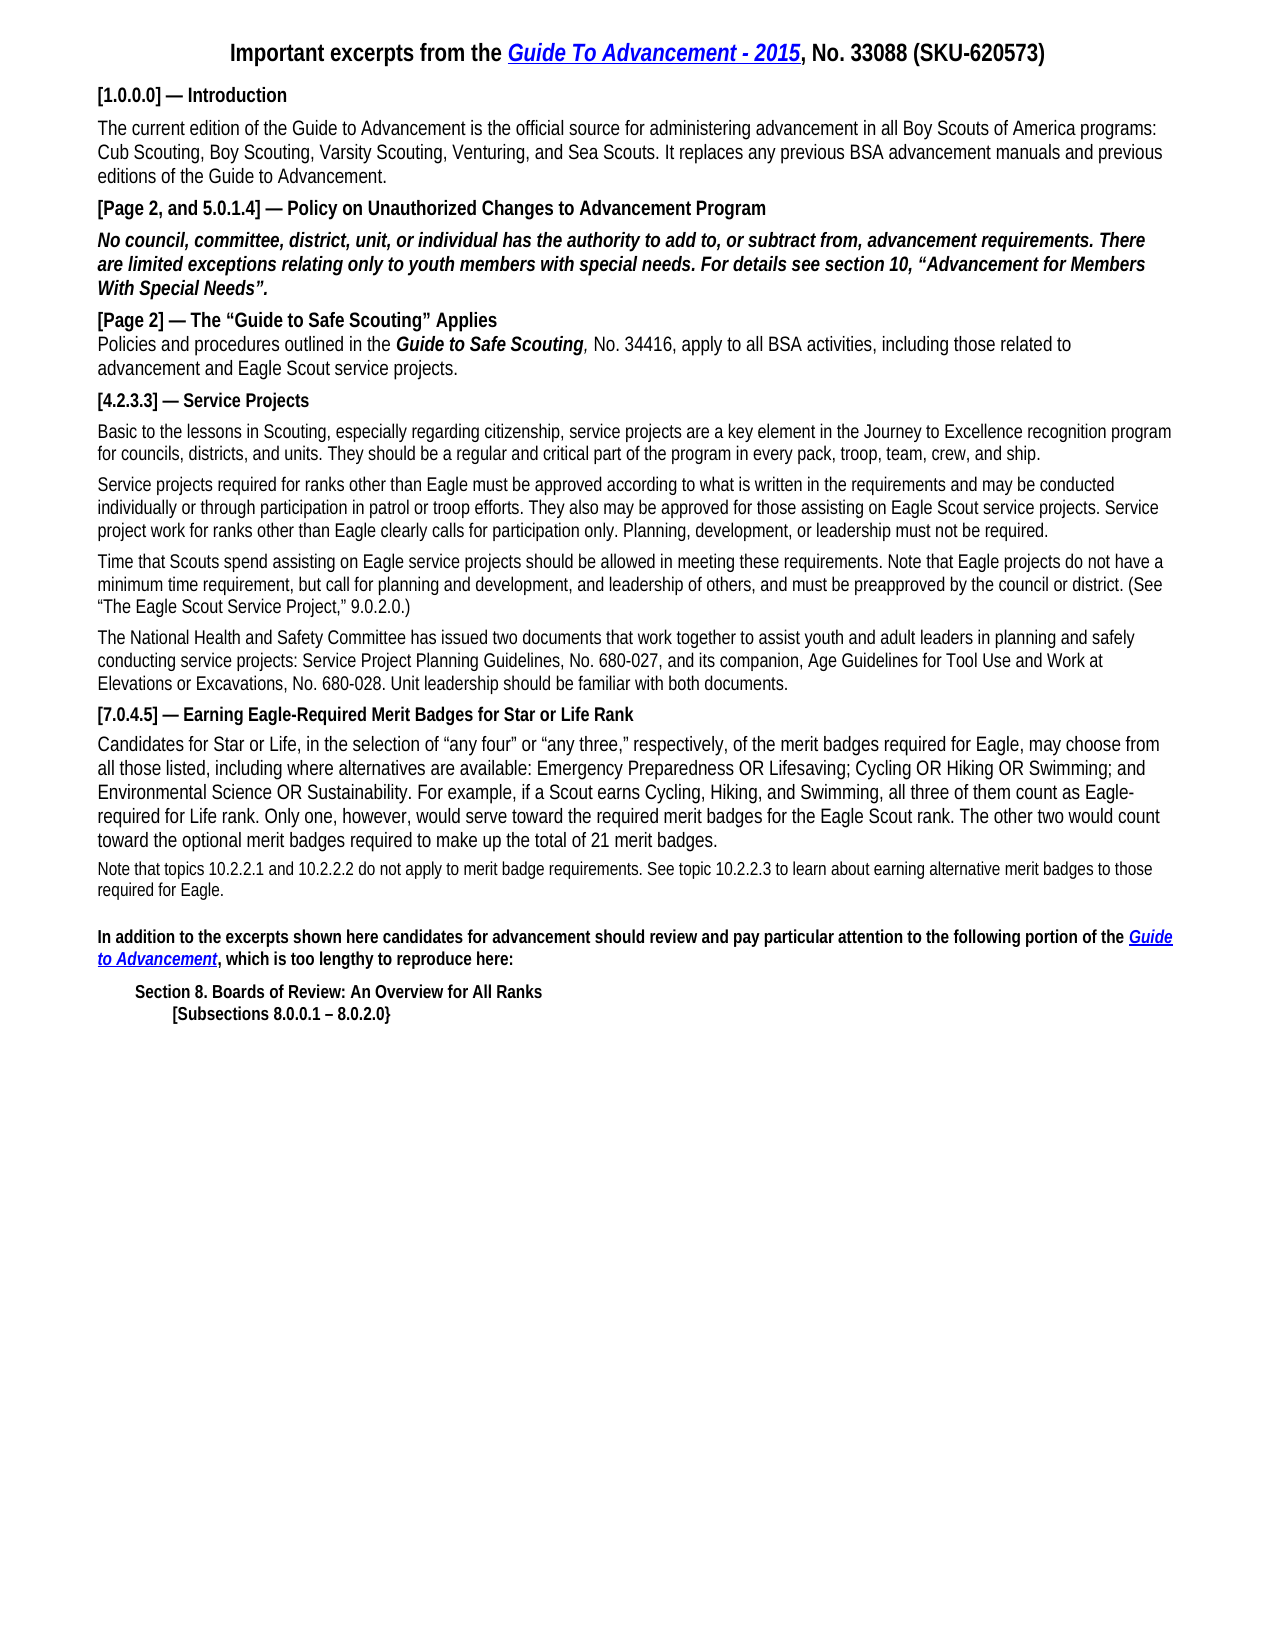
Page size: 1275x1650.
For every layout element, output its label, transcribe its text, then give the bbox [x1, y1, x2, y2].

text [1.0.0.0] — Introduction [97, 83, 1177, 107]
text [4.2.3.3] — Service Projects [97, 388, 1177, 411]
text Candidates for Star or Life, in the selection of “any four” or “any three,” respectively, of the merit badges required for Eagle, may choose from all those listed, including where alternatives are available: Emergency Preparedness OR Lifesaving; Cycling OR Hiking OR Swimming; and Environmental Science OR Sustainability. For example, if a Scout earns Cycling, Hiking, and Swimming, all three of them count as Eagle-required for Life rank. Only one, however, would serve toward the required merit badges for the Eagle Scout rank. The other two would count toward the optional merit badges required to make up the total of 21 merit badges. [97, 732, 1177, 851]
text Note that topics 10.2.2.1 and 10.2.2.2 do not apply to merit badge requirements. See topic 10.2.2.3 to learn about earning alternative merit badges to those required for Eagle. [97, 858, 1177, 901]
text No council, committee, district, unit, or individual has the authority to add to, or subtract from, advancement requirements. There are limited exceptions relating only to youth members with special needs. For details see section 10, “Advancement for Members With Special Needs”. [97, 228, 1177, 300]
text The National Health and Safety Committee has issued two documents that work together to assist youth and adult leaders in planning and safely conducting service projects: Service Project Planning Guidelines, No. 680-027, and its companion, Age Guidelines for Tool Use and Work at Elevations or Excavations, No. 680-028. Unit leadership should be familiar with both documents. [97, 626, 1177, 694]
text [7.0.4.5] — Earning Eagle-Required Merit Badges for Star or Life Rank [97, 703, 1177, 725]
text [Page 2, and 5.0.1.4] — Policy on Unauthorized Changes to Advancement Program [97, 196, 1177, 220]
text Time that Scouts spend assisting on Eagle service projects should be allowed in meeting these requirements. Note that Eagle projects do not have a minimum time requirement, but call for planning and development, and leadership of others, and must be preapproved by the council or district. (See “The Eagle Scout Service Project,” 9.0.2.0.) [97, 550, 1177, 618]
text Basic to the lessons in Scouting, especially regarding citizenship, service projects are a key element in the Journey to Excellence recognition program for councils, districts, and units. They should be a regular and critical part of the program in every pack, troop, team, crew, and ship. [97, 419, 1177, 465]
text In addition to the excerpts shown here candidates for advancement should review and pay particular attention to the following portion of the Guide to Advancement, which is too lengthy to reproduce here: [97, 926, 1177, 969]
text [Subsections 8.0.0.1 – 8.0.2.0} [172, 1003, 1177, 1024]
text Policies and procedures outlined in the Guide to Safe Scouting, No. 34416, apply to all BSA activities, including those related to advancement and Eagle Scout service projects. [97, 332, 1177, 380]
text Service projects required for ranks other than Eagle must be approved according to what is written in the requirements and may be conducted individually or through participation in patrol or troop efforts. They also may be approved for those assisting on Eagle Scout service projects. Service project work for ranks other than Eagle clearly calls for participation only. Planning, development, or leadership must not be required. [97, 473, 1177, 541]
text The current edition of the Guide to Advancement is the official source for administering advancement in all Boy Scouts of America programs: Cub Scouting, Boy Scouting, Varsity Scouting, Venturing, and Sea Scouts. It replaces any previous BSA advancement manuals and previous editions of the Guide to Advancement. [97, 116, 1177, 187]
text [Page 2] — The “Guide to Safe Scouting” Applies [97, 308, 1177, 332]
text Section 8. Boards of Review: An Overview for All Ranks [135, 981, 1177, 1003]
